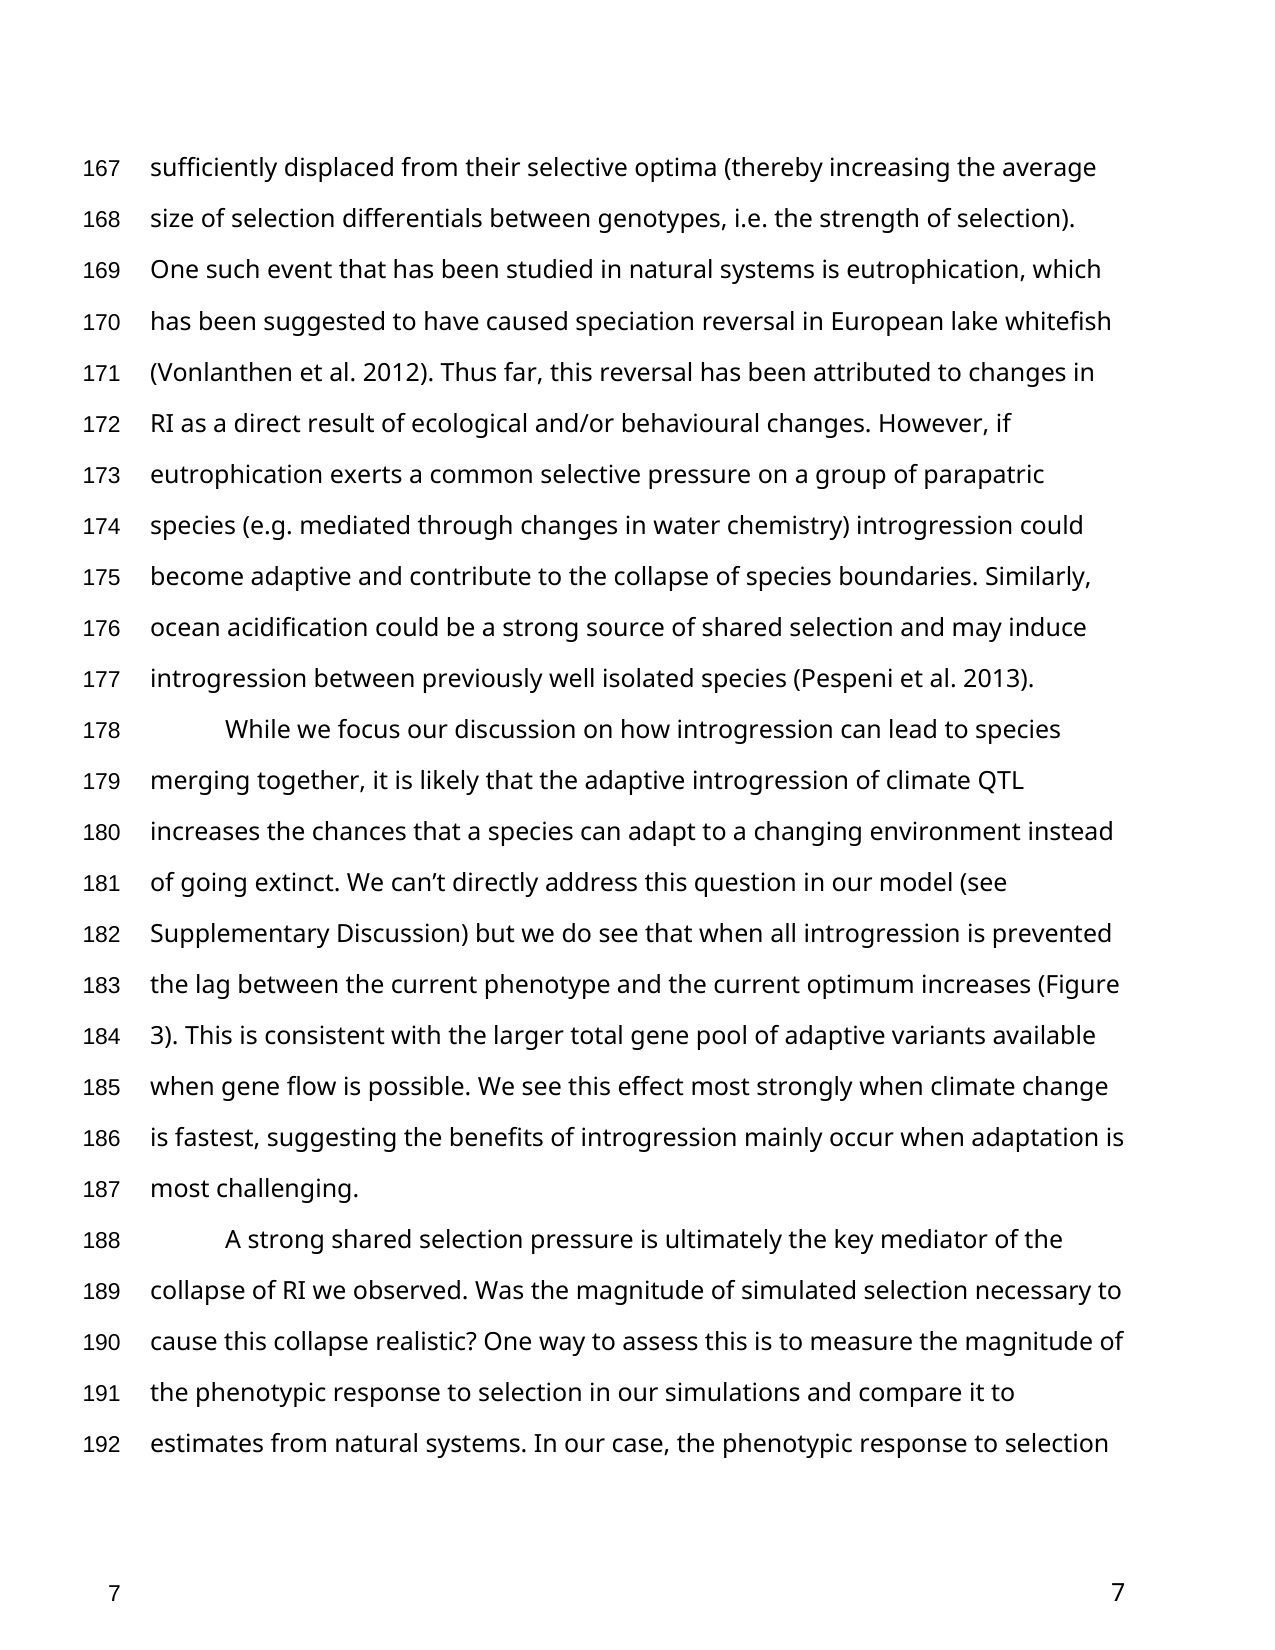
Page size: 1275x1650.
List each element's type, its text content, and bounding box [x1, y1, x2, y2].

text While we focus our discussion on how introgression can lead to species merging together, it is likely that the adaptive introgression of climate QTL increases the chances that a species can adapt to a changing environment instead of going extinct. We can’t directly address this question in our model (see Supplementary Discussion) but we do see that when all introgression is prevented the lag between the current phenotype and the current optimum increases (Figure 3). This is consistent with the larger total gene pool of adaptive variants available when gene flow is possible. We see this effect most strongly when climate change is fastest, suggesting the benefits of introgression mainly occur when adaptation is most challenging. [150, 711, 1125, 1205]
